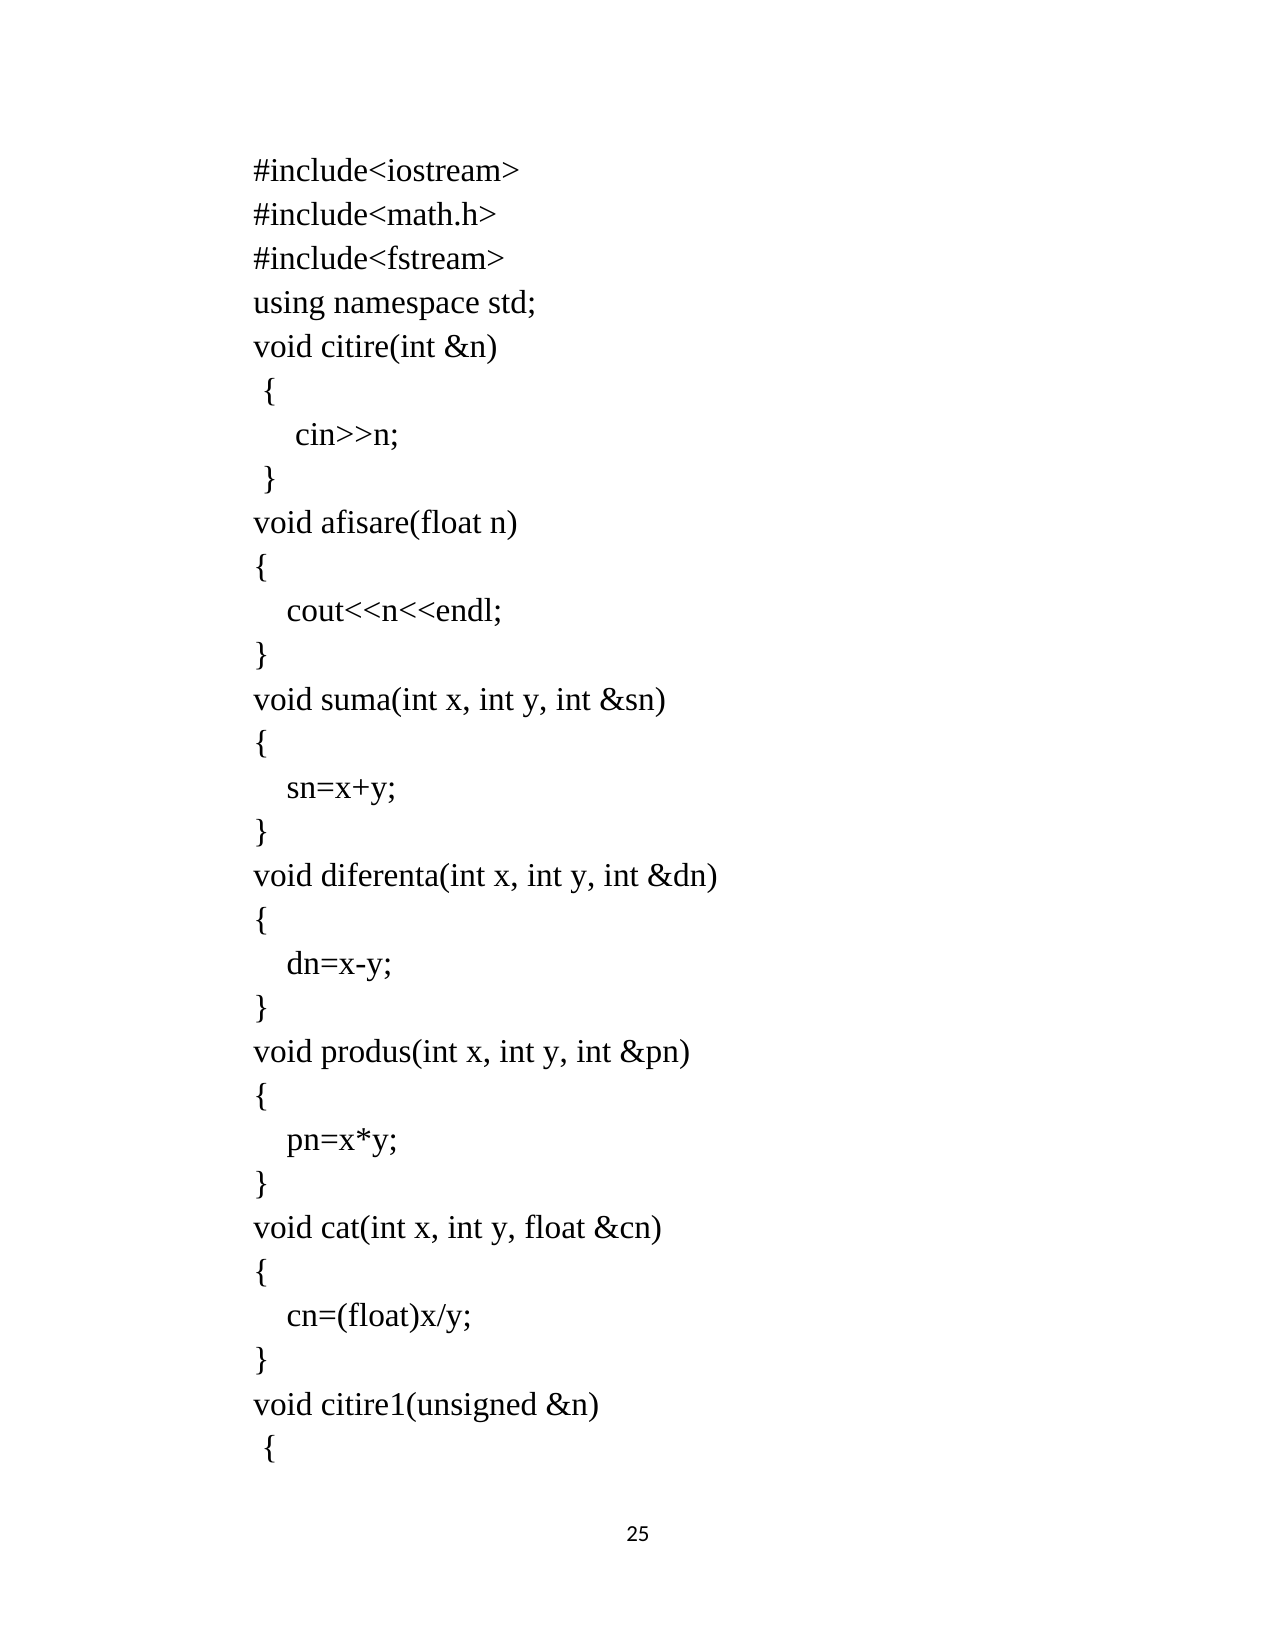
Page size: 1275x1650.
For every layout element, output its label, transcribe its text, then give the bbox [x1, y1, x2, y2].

list void cat(int x, int y, float &cn) [253, 1207, 1125, 1246]
list { [253, 899, 1125, 937]
list { [253, 723, 1125, 761]
list { [253, 1252, 1125, 1290]
list cin>>n; [253, 414, 1125, 453]
list { [253, 1428, 1125, 1466]
list void afisare(float n) [253, 502, 1125, 541]
list } [253, 811, 1125, 849]
list void diferenta(int x, int y, int &dn) [253, 855, 1125, 893]
list void citire(int &n) [253, 326, 1125, 364]
list { [253, 370, 1125, 409]
list pn=x*y; [253, 1119, 1125, 1158]
list #include<iostream> [253, 150, 1125, 188]
list sn=x+y; [253, 767, 1125, 805]
list dn=x-y; [253, 943, 1125, 981]
list cout<<n<<endl; [253, 591, 1125, 629]
list } [253, 1163, 1125, 1202]
list using namespace std; [253, 282, 1125, 321]
list } [253, 458, 1125, 497]
list void suma(int x, int y, int &sn) [253, 679, 1125, 717]
list { [253, 547, 1125, 585]
list } [253, 1340, 1125, 1378]
list #include<math.h> [253, 194, 1125, 232]
list } [253, 635, 1125, 673]
list cn=(float)x/y; [253, 1296, 1125, 1334]
list void produs(int x, int y, int &pn) [253, 1031, 1125, 1069]
list } [253, 987, 1125, 1026]
list #include<fstream> [253, 238, 1125, 276]
list { [253, 1075, 1125, 1114]
list void citire1(unsigned &n) [253, 1384, 1125, 1422]
